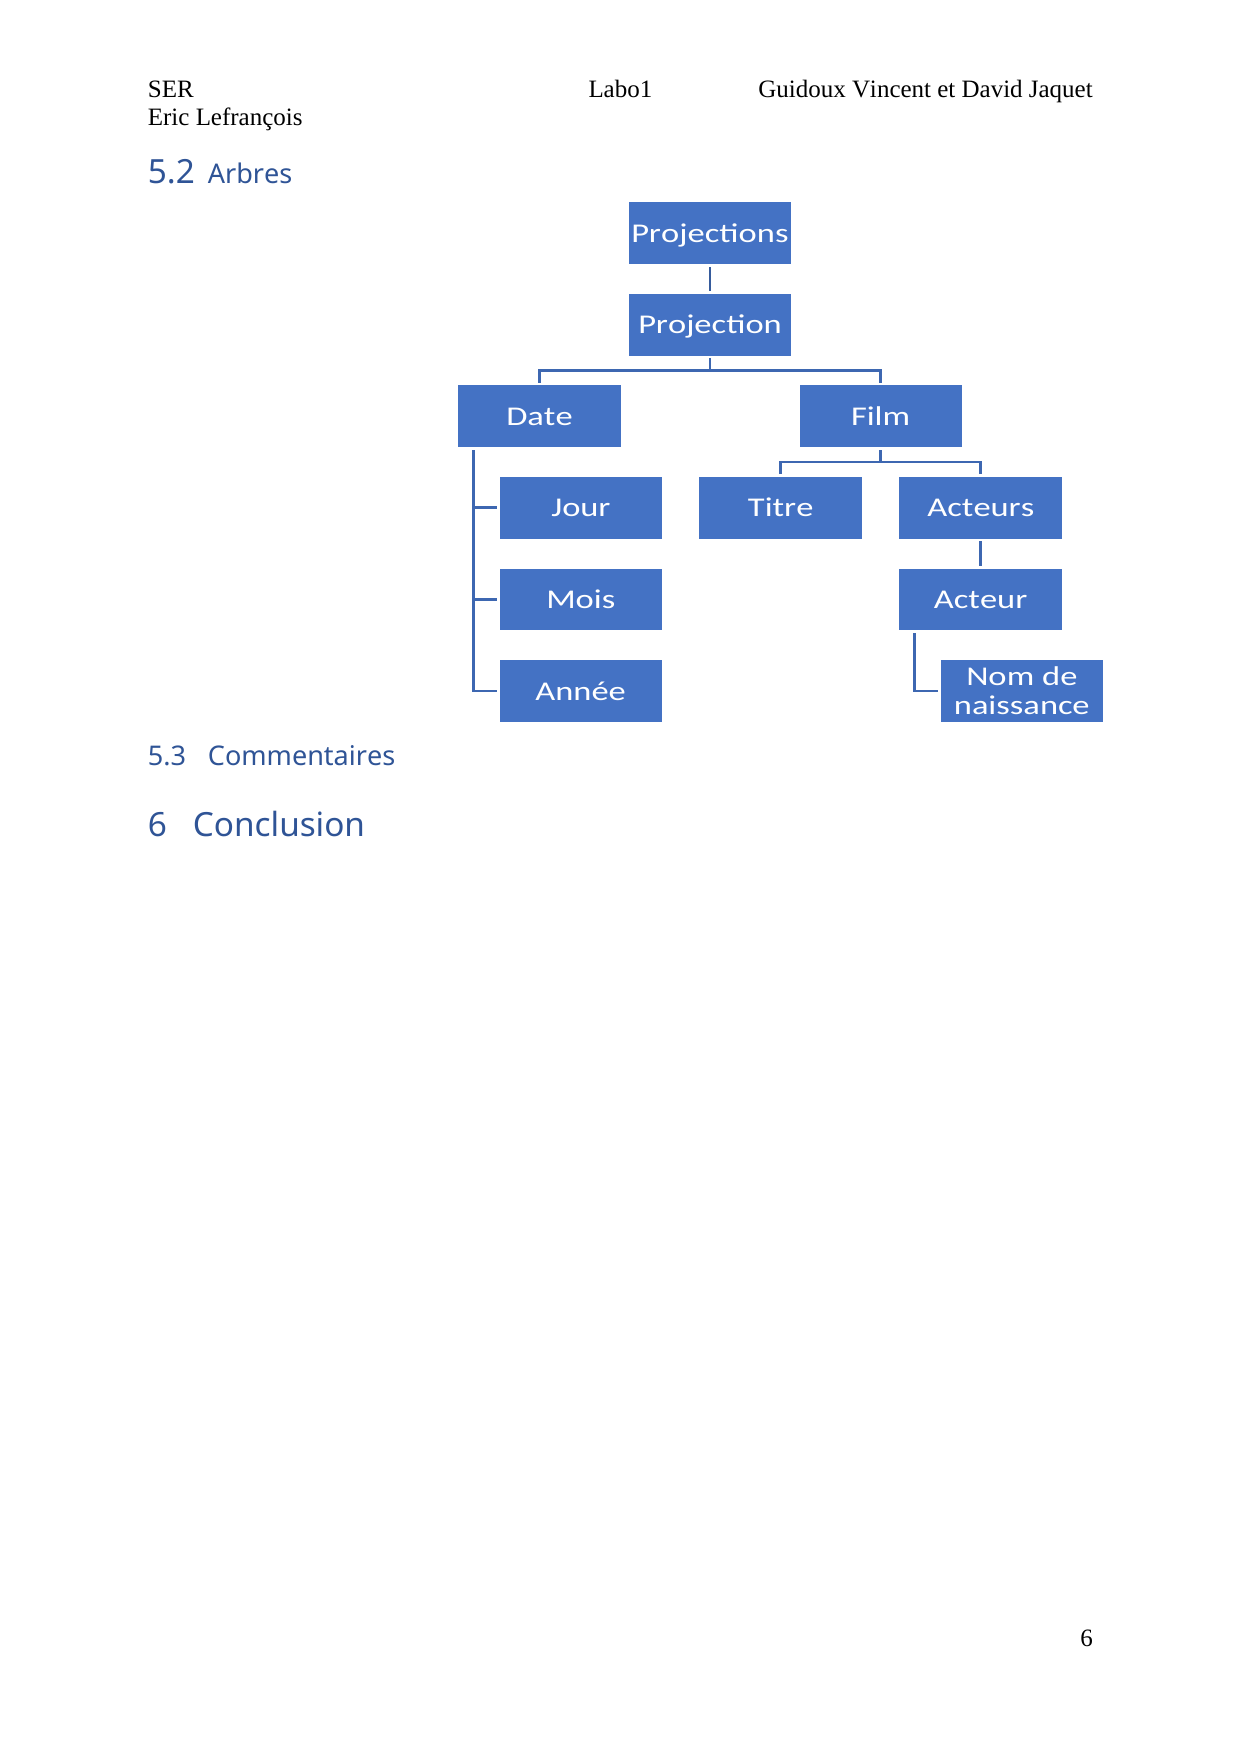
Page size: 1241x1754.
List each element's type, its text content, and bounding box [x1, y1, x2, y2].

subtitle Commentaires [148, 736, 1093, 773]
subtitle Arbres [148, 148, 1093, 193]
subtitle Conclusion [148, 801, 1093, 846]
